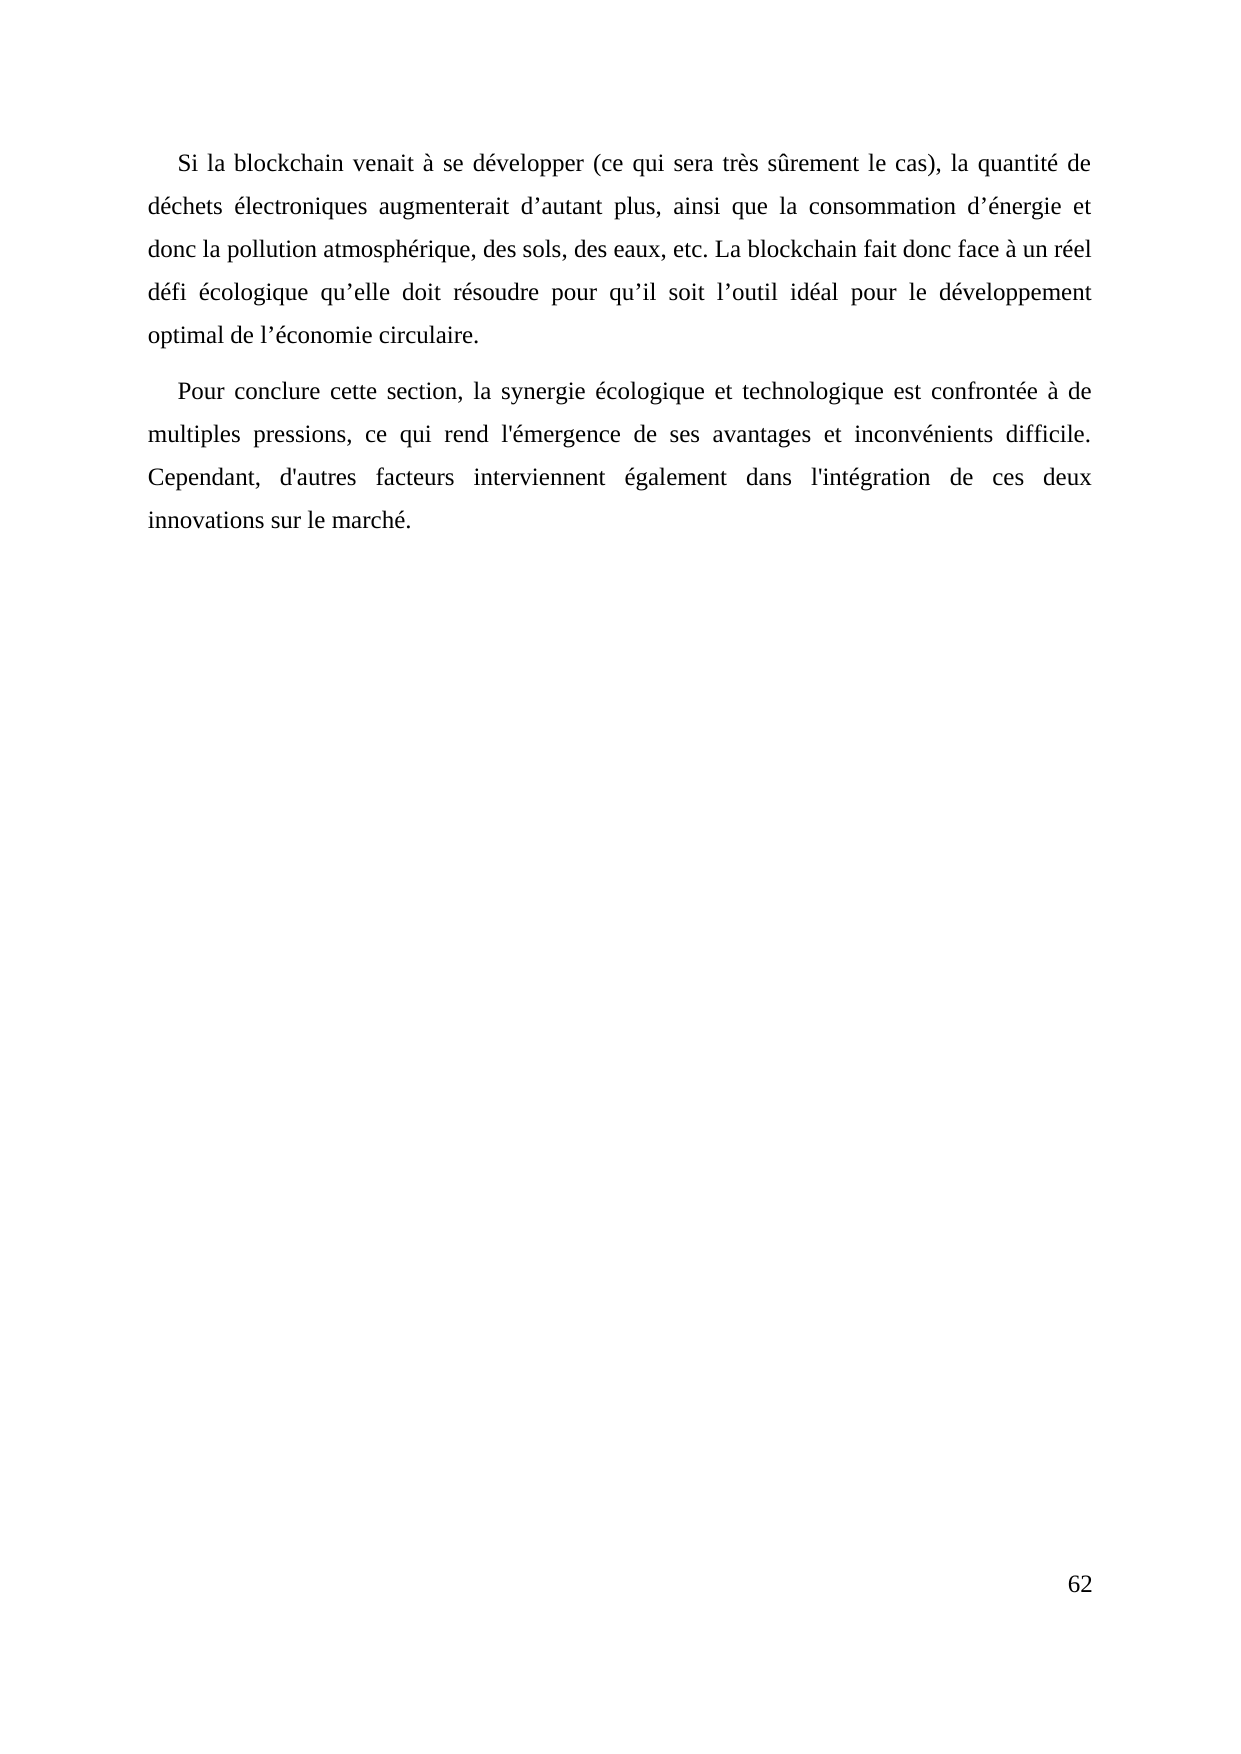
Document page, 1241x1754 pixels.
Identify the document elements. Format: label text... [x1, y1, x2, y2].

text Pour conclure cette section, la synergie écologique et technologique est confrontée à de multiples pressions, ce qui rend l'émergence de ses avantages et inconvénients difficile. Cependant, d'autres facteurs interviennent également dans l'intégration de ces deux innovations sur le marché. [148, 376, 1092, 534]
text Si la blockchain venait à se développer (ce qui sera très sûrement le cas), la quantité de déchets électroniques augmenterait d’autant plus, ainsi que la consommation d’énergie et donc la pollution atmosphérique, des sols, des eaux, etc. La blockchain fait donc face à un réel défi écologique qu’elle doit résoudre pour qu’il soit l’outil idéal pour le développement optimal de l’économie circulaire. [148, 148, 1092, 349]
